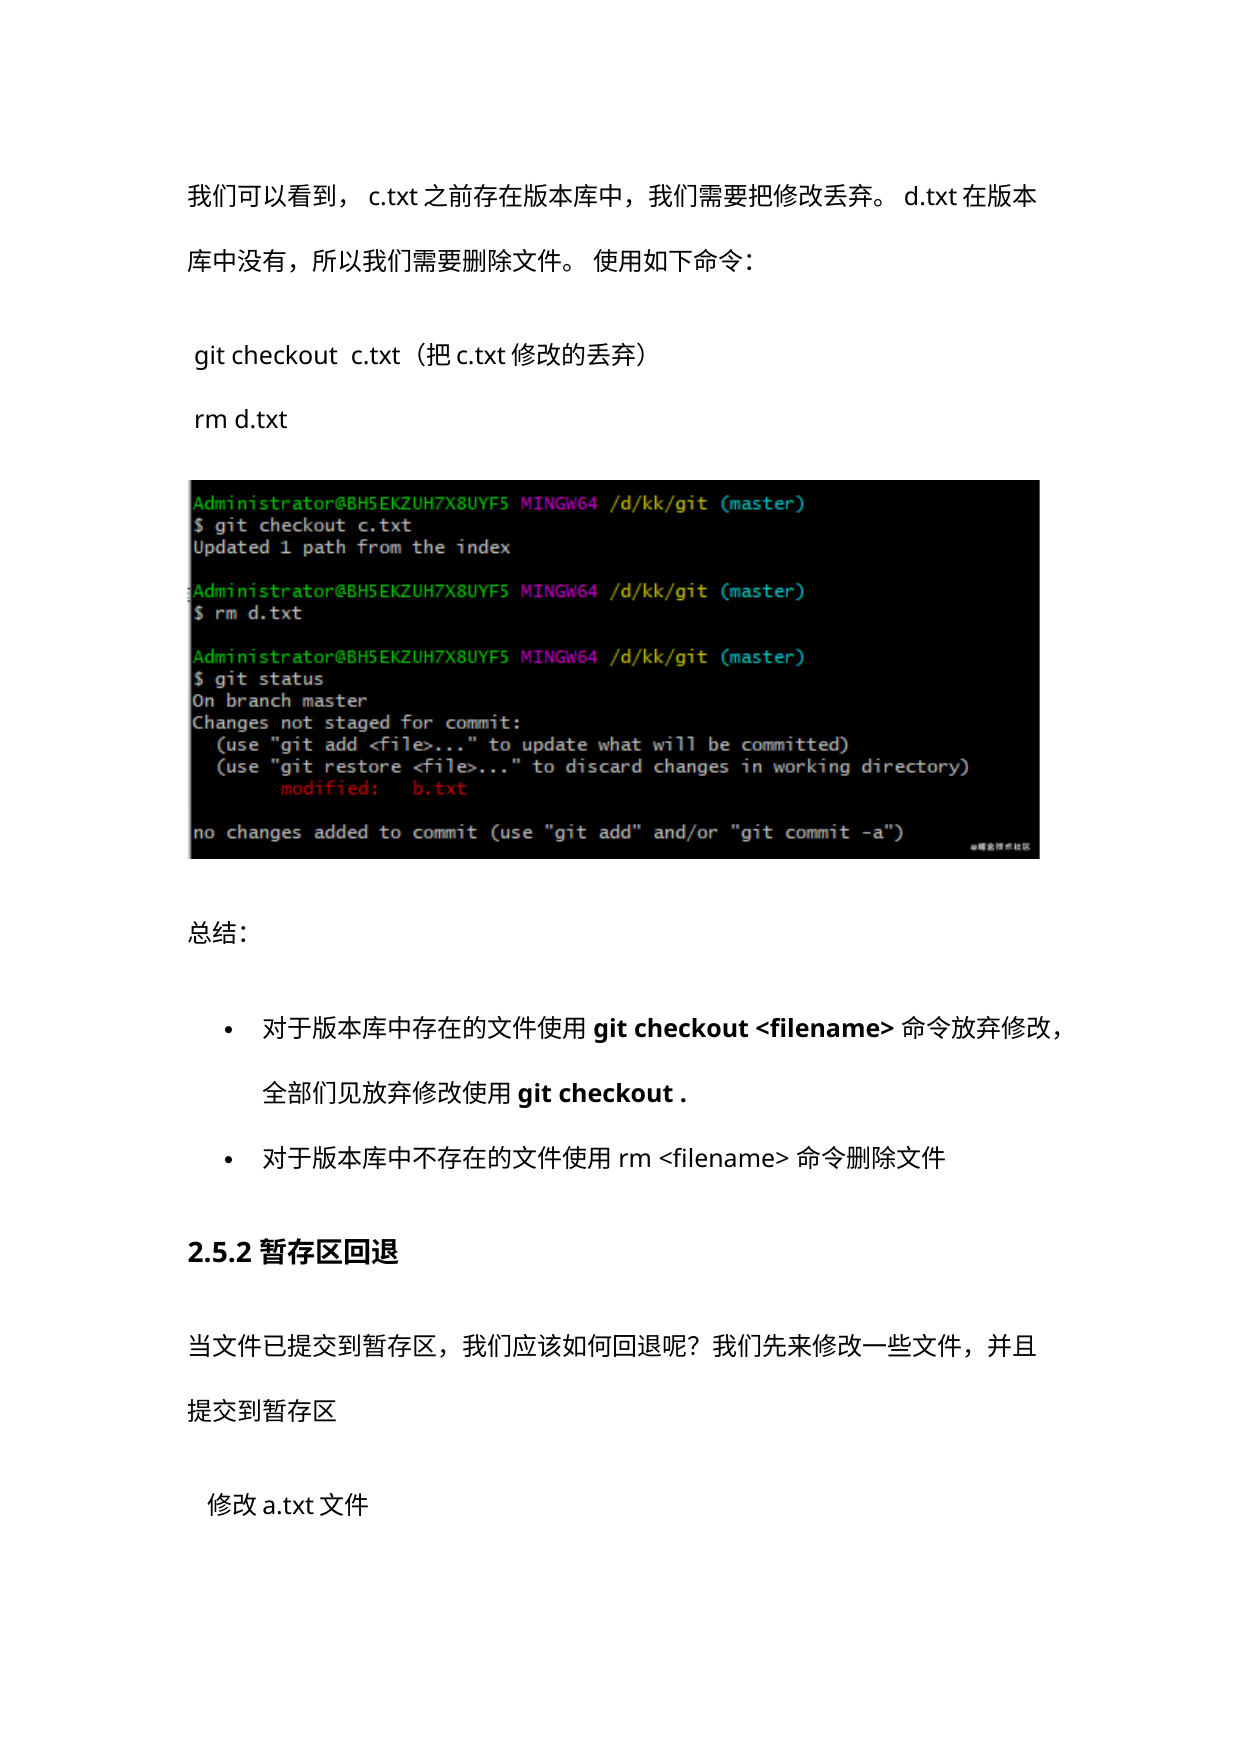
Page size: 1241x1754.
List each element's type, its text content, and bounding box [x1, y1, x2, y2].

text 当文件已提交到暂存区，我们应该如何回退呢？我们先来修改一些文件，并且提交到暂存区 [187, 1312, 1053, 1442]
text rm d.txt [187, 386, 1053, 451]
text git checkout c.txt（把c.txt修改的丢弃） [187, 321, 1053, 386]
text 修改a.txt文件 [187, 1471, 1053, 1536]
list 对于版本库中不存在的文件使用 rm <filename> 命令删除文件 [225, 1124, 1053, 1189]
picture [187, 480, 1040, 859]
text 2.5.2 暂存区回退 [187, 1218, 1053, 1283]
text 总结： [187, 899, 1053, 964]
list 对于版本库中存在的文件使用 git checkout <filename> 命令放弃修改，全部们见放弃修改使用git checkout . [225, 994, 1053, 1124]
text 我们可以看到， c.txt之前存在版本库中，我们需要把修改丢弃。 d.txt在版本库中没有，所以我们需要删除文件。 使用如下命令： [187, 162, 1053, 292]
